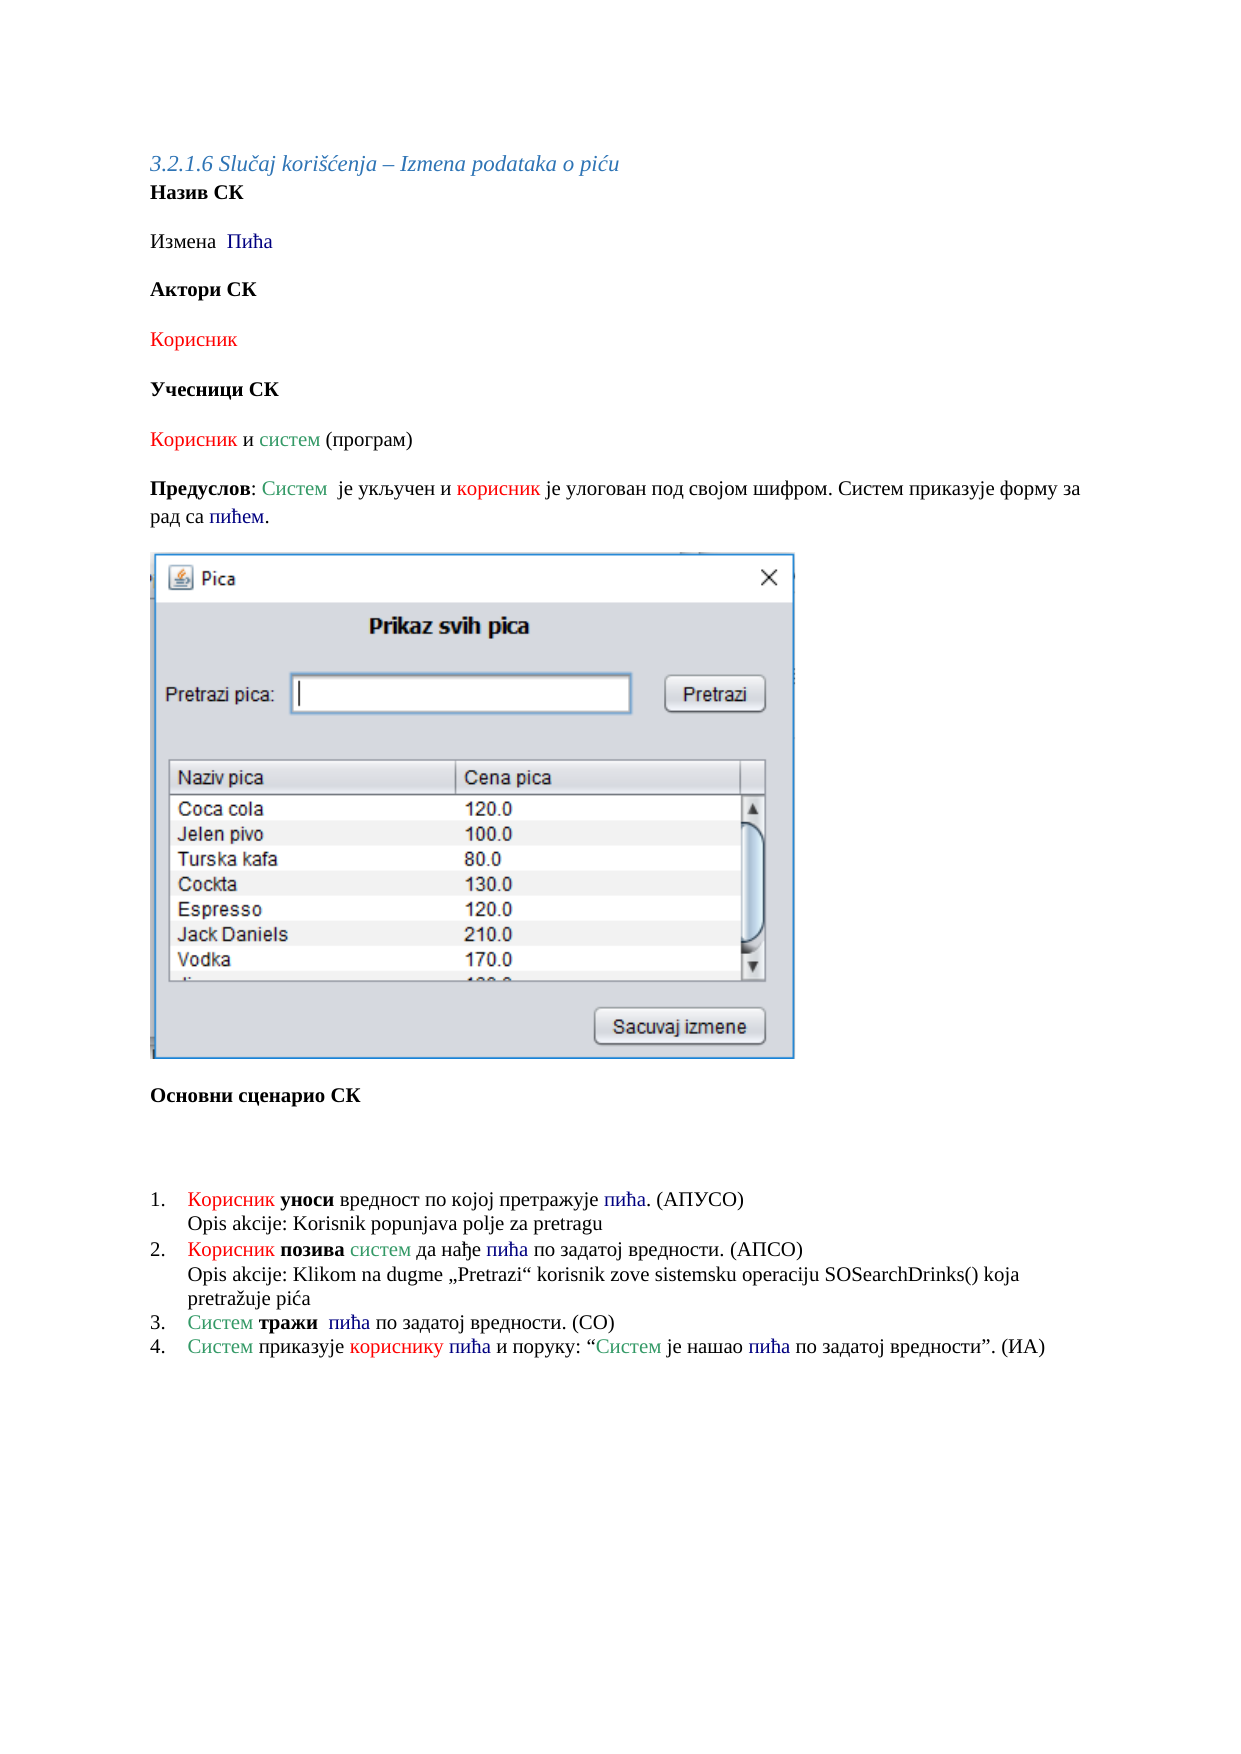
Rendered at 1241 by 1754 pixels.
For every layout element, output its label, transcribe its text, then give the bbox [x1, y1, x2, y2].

text Opis akcije: Klikom na dugme „Pretrazi“ korisnik zove sistemsku operaciju SOSearchDrinks() koja pretražuje pića [187, 1262, 1090, 1310]
text Измена Пића [150, 229, 1090, 253]
subtitle 3.2.1.6 Slučaj korišćenja – Izmena podataka o piću [150, 150, 1090, 176]
text Корисник [150, 326, 1090, 352]
list Систем приказује кориснику пића и поруку: “Систем је нашао пића по задатој вредности”. (ИА) [150, 1334, 1090, 1358]
text Актори СК [150, 277, 1090, 301]
text Корисник и систем (програм) [150, 425, 1090, 451]
text Учесници СК [150, 377, 1090, 401]
picture [150, 552, 796, 1059]
text Предуслов: Систем је укључен и корисник je улогован под својом шифром. Систем приказује форму за рад са пићем. [150, 476, 1090, 528]
text Основни сценарио СК [150, 1083, 1090, 1107]
list Корисник позива систем да нађе пића по задатој вредности. (АПСО) [150, 1235, 1090, 1262]
text Opis akcije: Korisnik popunjava polje za pretragu [187, 1211, 1090, 1235]
list Систем тражи пића по задатој вредности. (СО) [150, 1310, 1090, 1334]
text Назив СК [150, 180, 1090, 204]
list Корисник уноси вредност по којој претражује пића. (АПУСО) [150, 1185, 1090, 1211]
